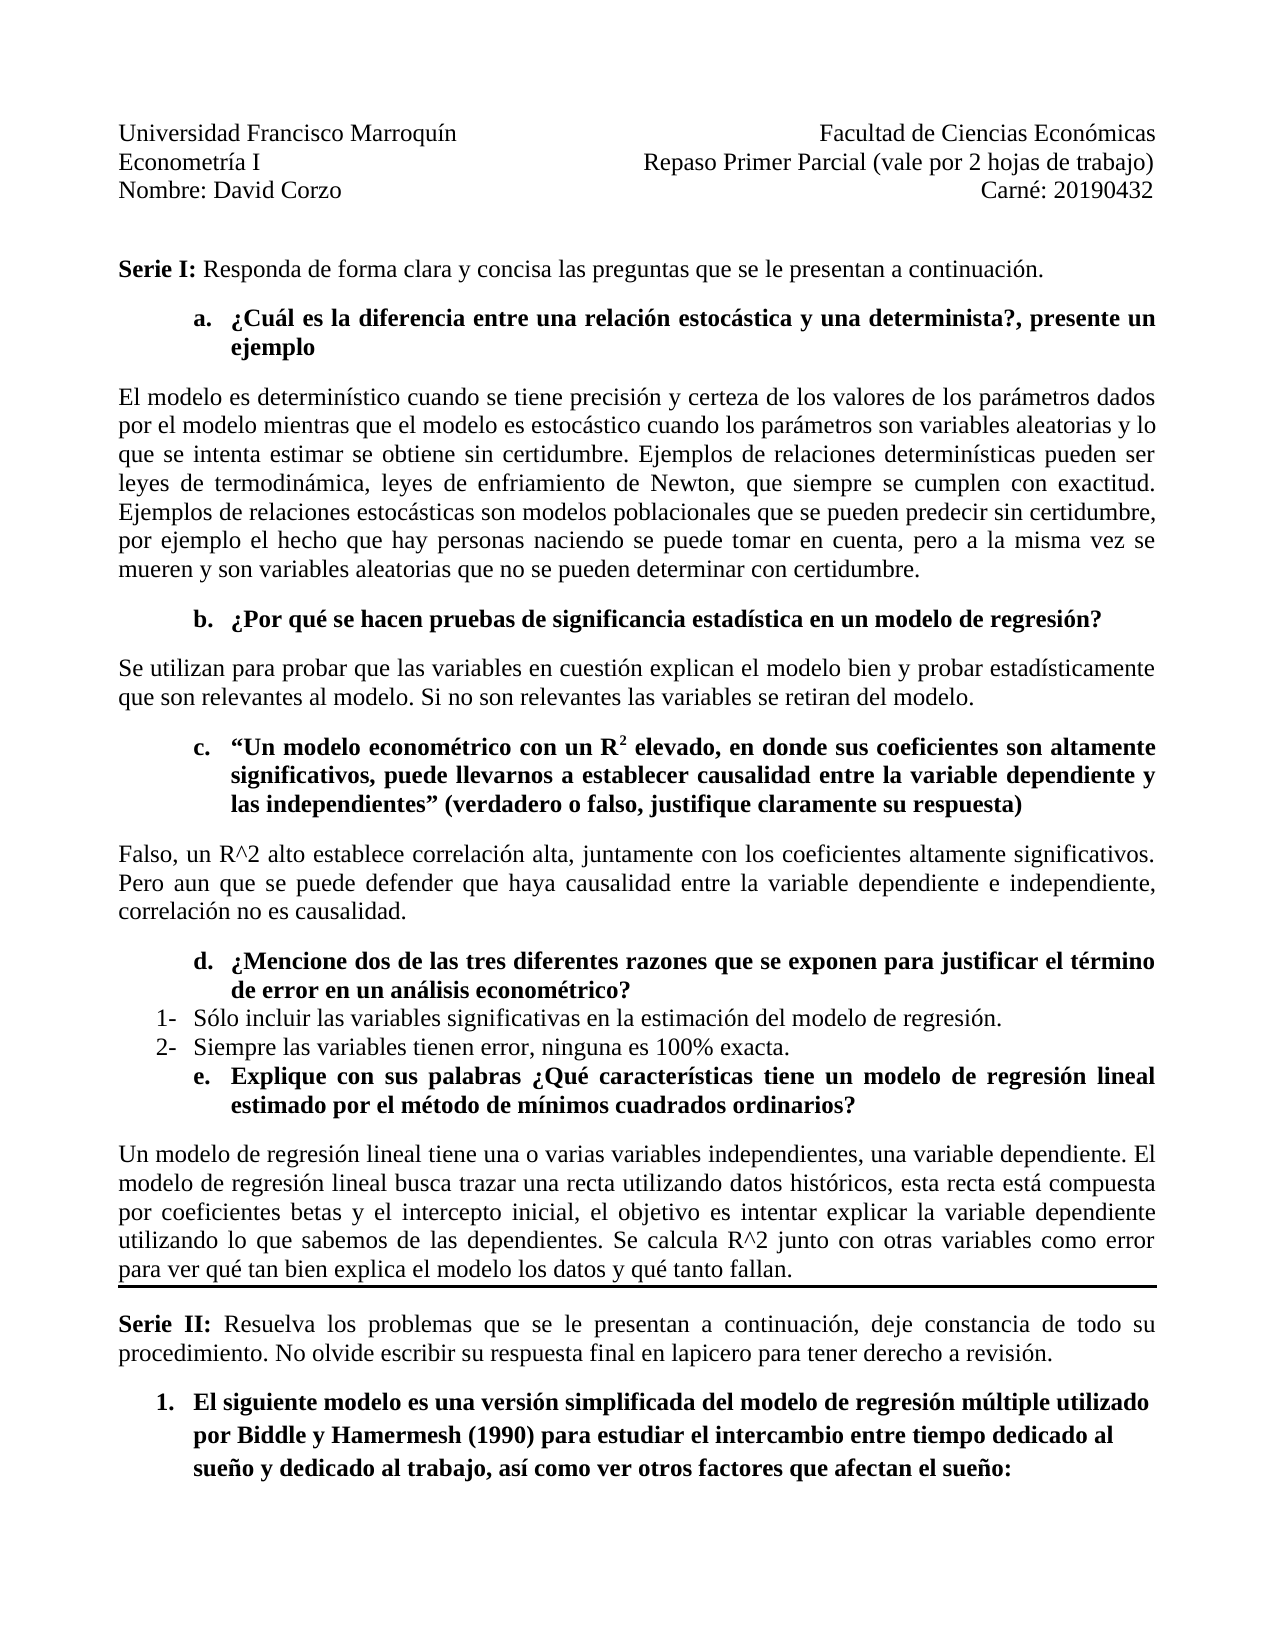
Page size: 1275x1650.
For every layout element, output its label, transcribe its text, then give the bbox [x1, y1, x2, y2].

text Se utilizan para probar que las variables en cuestión explican el modelo bien y probar estadísticamente que son relevantes al modelo. Si no son relevantes las variables se retiran del modelo. [118, 653, 1157, 711]
text Serie II: Resuelva los problemas que se le presentan a continuación, deje constancia de todo su procedimiento. No olvide escribir su respuesta final en lapicero para tener derecho a revisión. [118, 1309, 1157, 1367]
list Explique con sus palabras ¿Qué características tiene un modelo de regresión lineal estimado por el método de mínimos cuadrados ordinarios? [193, 1061, 1157, 1118]
text Universidad Francisco Marroquín Facultad de Ciencias Económicas [118, 118, 1157, 147]
text Serie I: Responda de forma clara y concisa las preguntas que se le presentan a continuación. [118, 254, 1157, 283]
text El modelo es determinístico cuando se tiene precisión y certeza de los valores de los parámetros dados por el modelo mientras que el modelo es estocástico cuando los parámetros son variables aleatorias y lo que se intenta estimar se obtiene sin certidumbre. Ejemplos de relaciones determinísticas pueden ser leyes de termodinámica, leyes de enfriamiento de Newton, que siempre se cumplen con exactitud. Ejemplos de relaciones estocásticas son modelos poblacionales que se pueden predecir sin certidumbre, por ejemplo el hecho que hay personas naciendo se puede tomar en cuenta, pero a la misma vez se mueren y son variables aleatorias que no se pueden determinar con certidumbre. [118, 382, 1157, 583]
text Un modelo de regresión lineal tiene una o varias variables independientes, una variable dependiente. El modelo de regresión lineal busca trazar una recta utilizando datos históricos, esta recta está compuesta por coeficientes betas y el intercepto inicial, el objetivo es intentar explicar la variable dependiente utilizando lo que sabemos de las dependientes. Se calcula R^2 junto con otras variables como error para ver qué tan bien explica el modelo los datos y qué tanto fallan. [118, 1139, 1157, 1285]
list ¿Por qué se hacen pruebas de significancia estadística en un modelo de regresión? [193, 604, 1157, 633]
list “Un modelo econométrico con un R2 elevado, en donde sus coeficientes son altamente significativos, puede llevarnos a establecer causalidad entre la variable dependiente y las independientes” (verdadero o falso, justifique claramente su respuesta) [193, 732, 1157, 818]
list Siempre las variables tienen error, ninguna es 100% exacta. [156, 1032, 1157, 1061]
text Econometría I Repaso Primer Parcial (vale por 2 hojas de trabajo) [118, 147, 1157, 176]
list El siguiente modelo es una versión simplificada del modelo de regresión múltiple utilizado por Biddle y Hamermesh (1990) para estudiar el intercambio entre tiempo dedicado al sueño y dedicado al trabajo, así como ver otros factores que afectan el sueño: [156, 1387, 1157, 1482]
list ¿Mencione dos de las tres diferentes razones que se exponen para justificar el término de error en un análisis econométrico? [193, 946, 1157, 1003]
text Falso, un R^2 alto establece correlación alta, juntamente con los coeficientes altamente significativos. Pero aun que se puede defender que haya causalidad entre la variable dependiente e independiente, correlación no es causalidad. [118, 839, 1157, 925]
list ¿Cuál es la diferencia entre una relación estocástica y una determinista?, presente un ejemplo [193, 303, 1157, 361]
list Sólo incluir las variables significativas en la estimación del modelo de regresión. [156, 1003, 1157, 1032]
text Nombre: David Corzo Carné: 20190432 [118, 176, 1157, 204]
